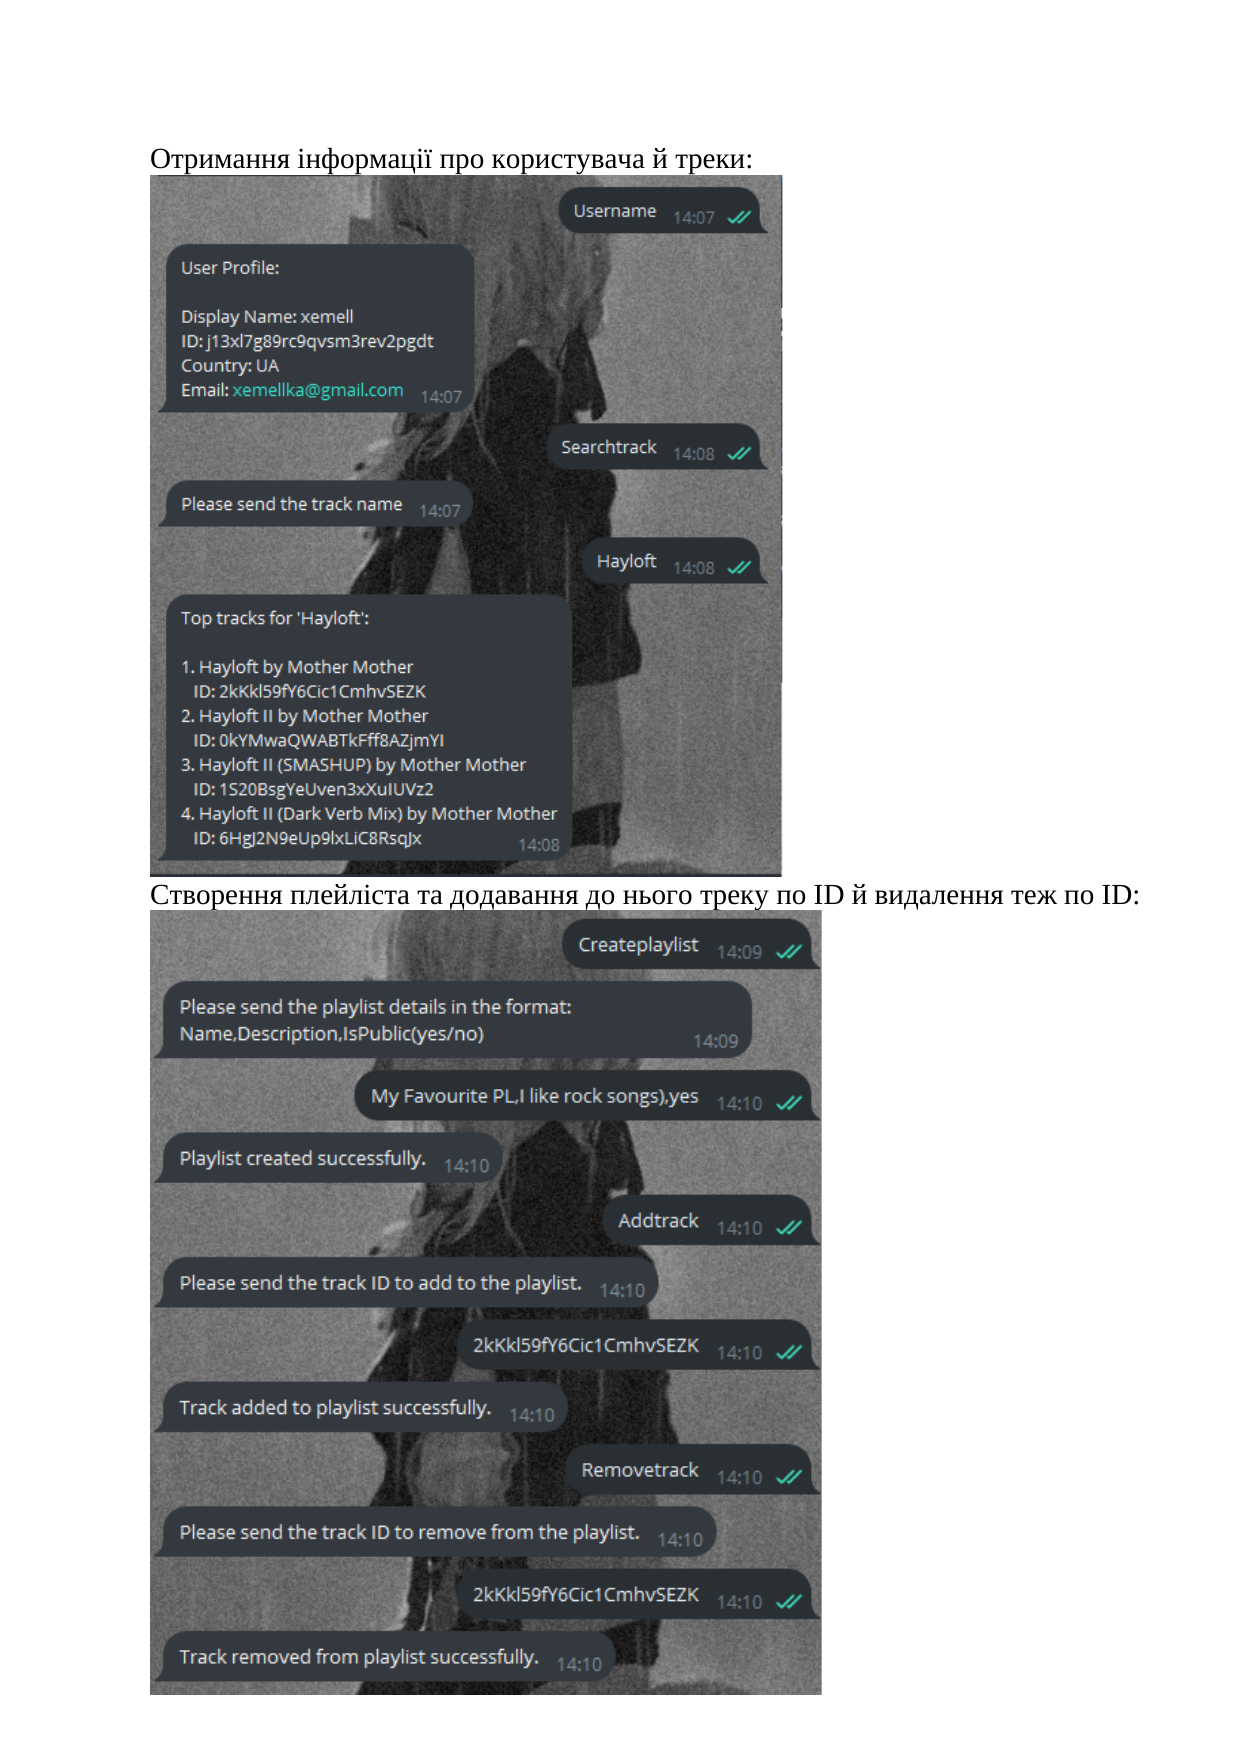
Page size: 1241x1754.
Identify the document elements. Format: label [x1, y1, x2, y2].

subtitle [150, 142, 1240, 1695]
picture [150, 175, 783, 877]
picture [150, 910, 822, 1695]
